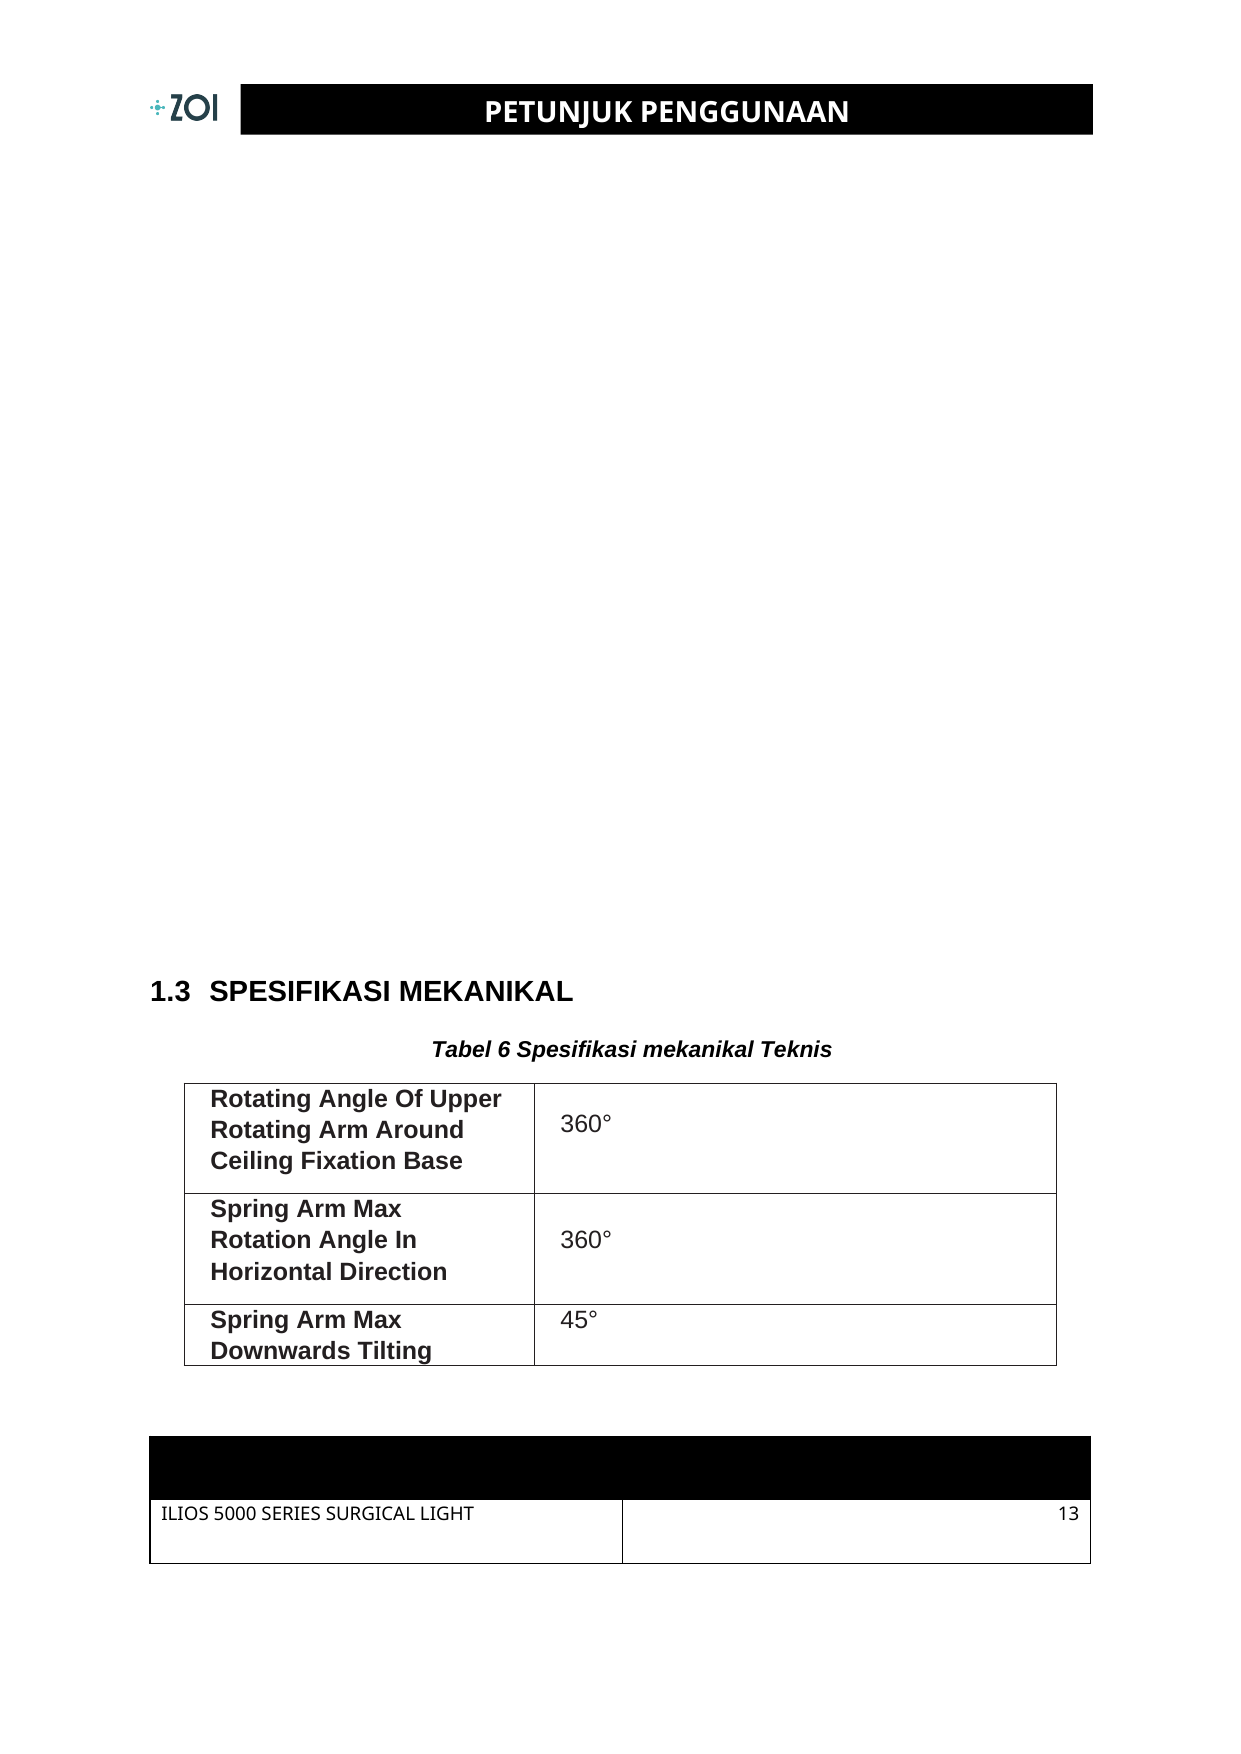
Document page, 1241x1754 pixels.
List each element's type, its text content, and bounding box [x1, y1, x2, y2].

picture [150, 94, 218, 121]
table_cell 360° [535, 1194, 1056, 1304]
table_cell Spring Arm Max Rotation Angle In Horizontal Direction [185, 1194, 534, 1304]
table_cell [185, 1305, 534, 1365]
subtitle SPESIFIKASI MEKANIKAL [150, 974, 1090, 1008]
table_header 360° [535, 1084, 1056, 1193]
list Tabel 6 Spesifikasi mekanikal Teknis [187, 1036, 1078, 1062]
table_cell 45° [535, 1305, 1056, 1365]
table_header Rotating Angle Of Upper Rotating Arm Around Ceiling Fixation Base [185, 1084, 534, 1193]
